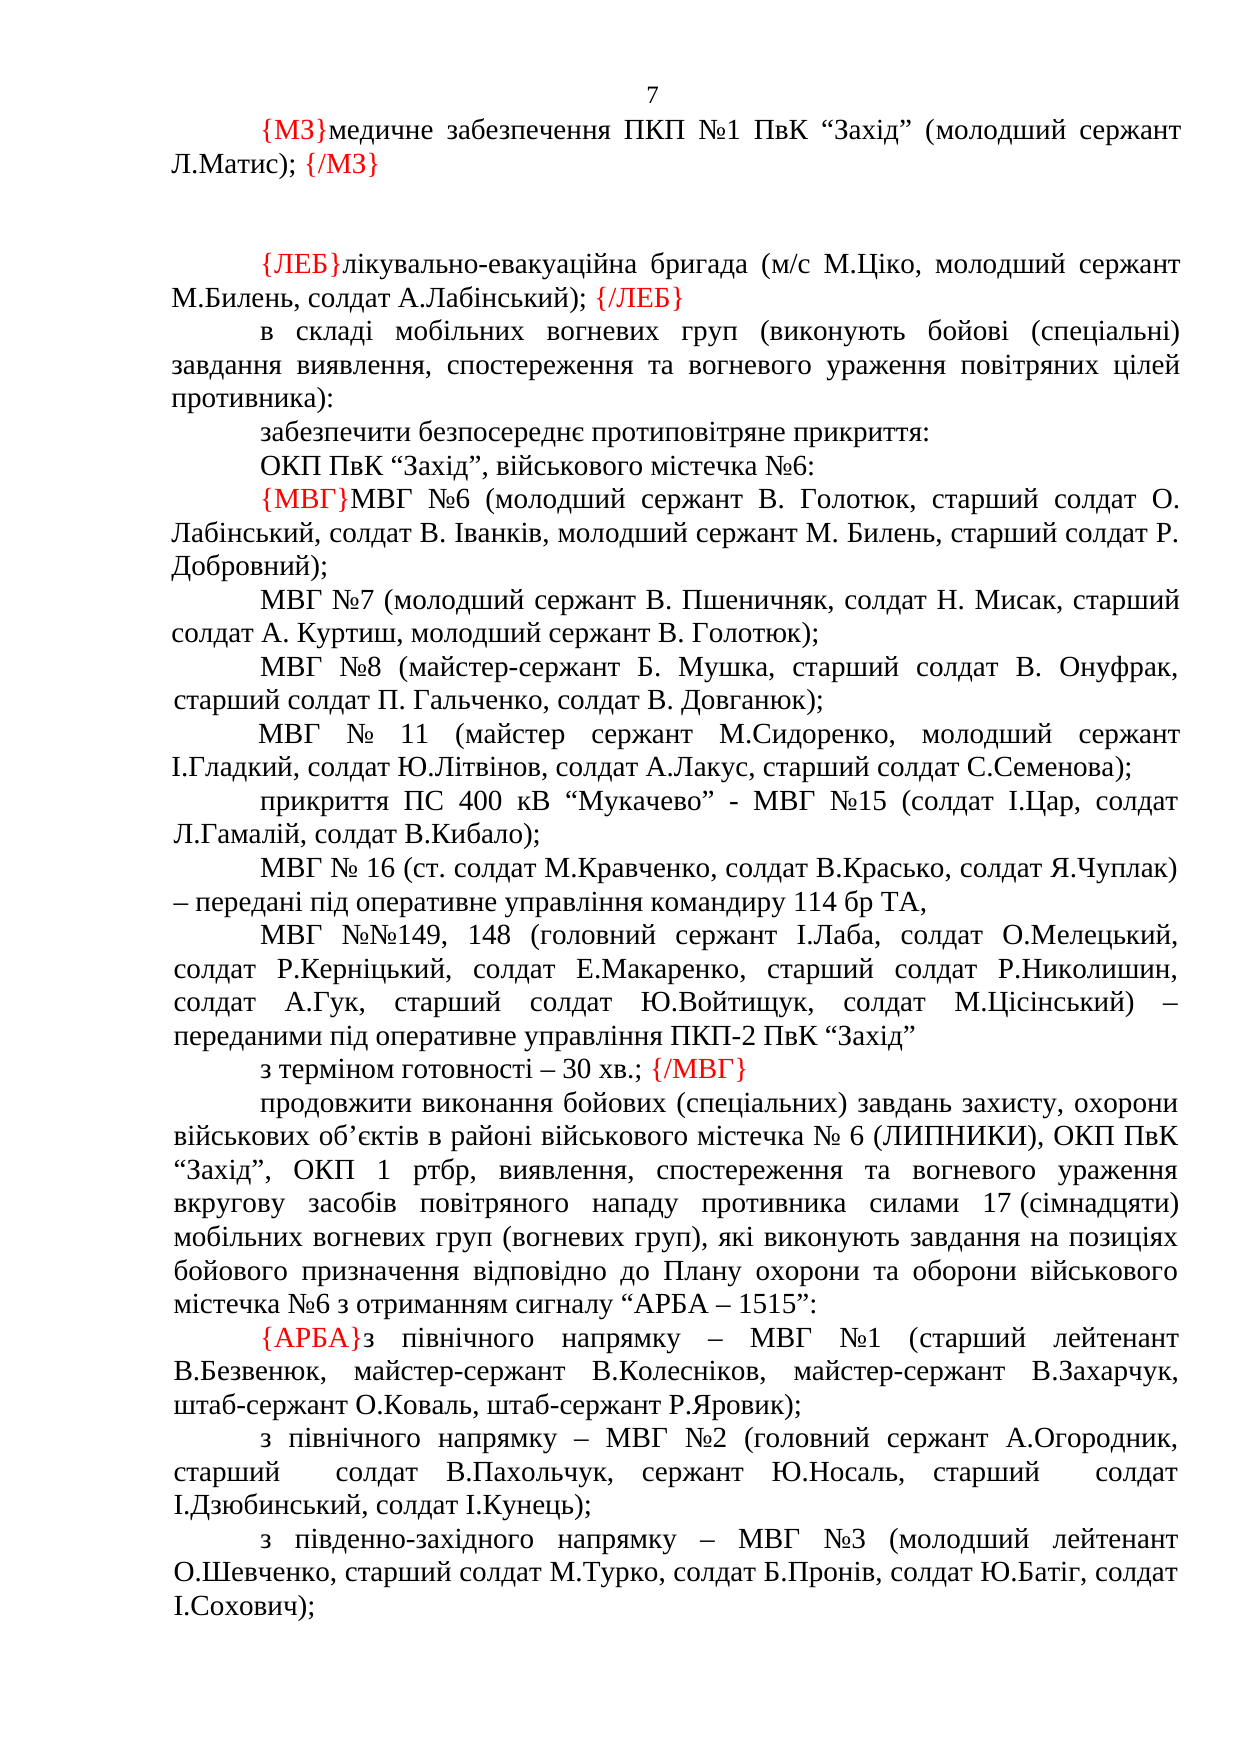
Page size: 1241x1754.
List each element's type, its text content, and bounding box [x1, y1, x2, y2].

text {ЛЕБ}лікувально-евакуаційна бригада (м/с М.Ціко, молодший сержант М.Билень, солдат А.Лабінський); {/ЛЕБ} [171, 246, 1181, 313]
text з південно-західного напрямку – МВГ №3 (молодший лейтенант О.Шевченко, старший солдат М.Турко, солдат Б.Пронів, солдат Ю.Батіг, солдат І.Сохович); [173, 1521, 1179, 1622]
text {МЗ}медичне забезпечення ПКП №1 ПвК “Захід” (молодший сержант Л.Матис); {/МЗ} [171, 112, 1181, 179]
text МВГ №8 (майстер-сержант Б. Мушка, старший солдат В. Онуфрак, старший солдат П. Гальченко, солдат В. Довганюк); [173, 649, 1179, 716]
text МВГ №7 (молодший сержант В. Пшеничняк, солдат Н. Мисак, старший солдат А. Куртиш, молодший сержант В. Голотюк); [171, 582, 1181, 649]
text в складі мобільних вогневих груп (виконують бойові (спеціальні) завдання виявлення, спостереження та вогневого ураження повітряних цілей противника): [171, 313, 1181, 414]
text ОКП ПвК “Захід”, військового містечка №6: [171, 448, 1181, 481]
text прикриття ПС 400 кВ “Мукачево” - МВГ №15 (солдат І.Цар, солдат Л.Гамалій, солдат В.Кибало); [173, 783, 1179, 850]
text з терміном готовності – 30 хв.; {/МВГ} [173, 1051, 1179, 1085]
text {АРБА}з північного напрямку – МВГ №1 (старший лейтенант В.Безвенюк, майстер-сержант В.Колесніков, майстер-сержант В.Захарчук, штаб-сержант О.Коваль, штаб-сержант Р.Яровик); [173, 1320, 1179, 1420]
text МВГ № 11 (майстер сержант М.Сидоренко, молодший сержант І.Гладкий, солдат Ю.Літвінов, солдат А.Лакус, старший солдат С.Семенова); [171, 716, 1181, 783]
text продовжити виконання бойових (спеціальних) завдань захисту, охорони військових об’єктів в районі військового містечка № 6 (ЛИПНИКИ), ОКП ПвК “Захід”, ОКП 1 ртбр, виявлення, спостереження та вогневого ураження вкругову засобів повітряного нападу противника силами 17 (сімнадцяти) мобільних вогневих груп (вогневих груп), які виконують завдання на позиціях бойового призначення відповідно до Плану охорони та оборони військового містечка №6 з отриманням сигналу “АРБА – 1515”: [173, 1085, 1179, 1320]
text забезпечити безпосереднє протиповітряне прикриття: [171, 414, 1181, 448]
text МВГ №№149, 148 (головний сержант І.Лаба, солдат О.Мелецький, солдат Р.Керніцький, солдат Е.Макаренко, старший солдат Р.Николишин, солдат А.Гук, старший солдат Ю.Войтищук, солдат М.Цісінський) – переданими під оперативне управління ПКП-2 ПвК “Захід” [173, 917, 1179, 1051]
text з північного напрямку – МВГ №2 (головний сержант А.Огородник, старший солдат В.Пахольчук, сержант Ю.Носаль, старший солдат І.Дзюбинський, солдат І.Кунець); [173, 1420, 1179, 1521]
text {МВГ}МВГ №6 (молодший сержант В. Голотюк, старший солдат О. Лабінський, солдат В. Іванків, молодший сержант М. Билень, старший солдат Р. Добровний); [171, 481, 1181, 582]
text МВГ № 16 (ст. солдат М.Кравченко, солдат В.Красько, солдат Я.Чуплак) – передані під оперативне управління командиру 114 бр ТА, [173, 850, 1179, 917]
